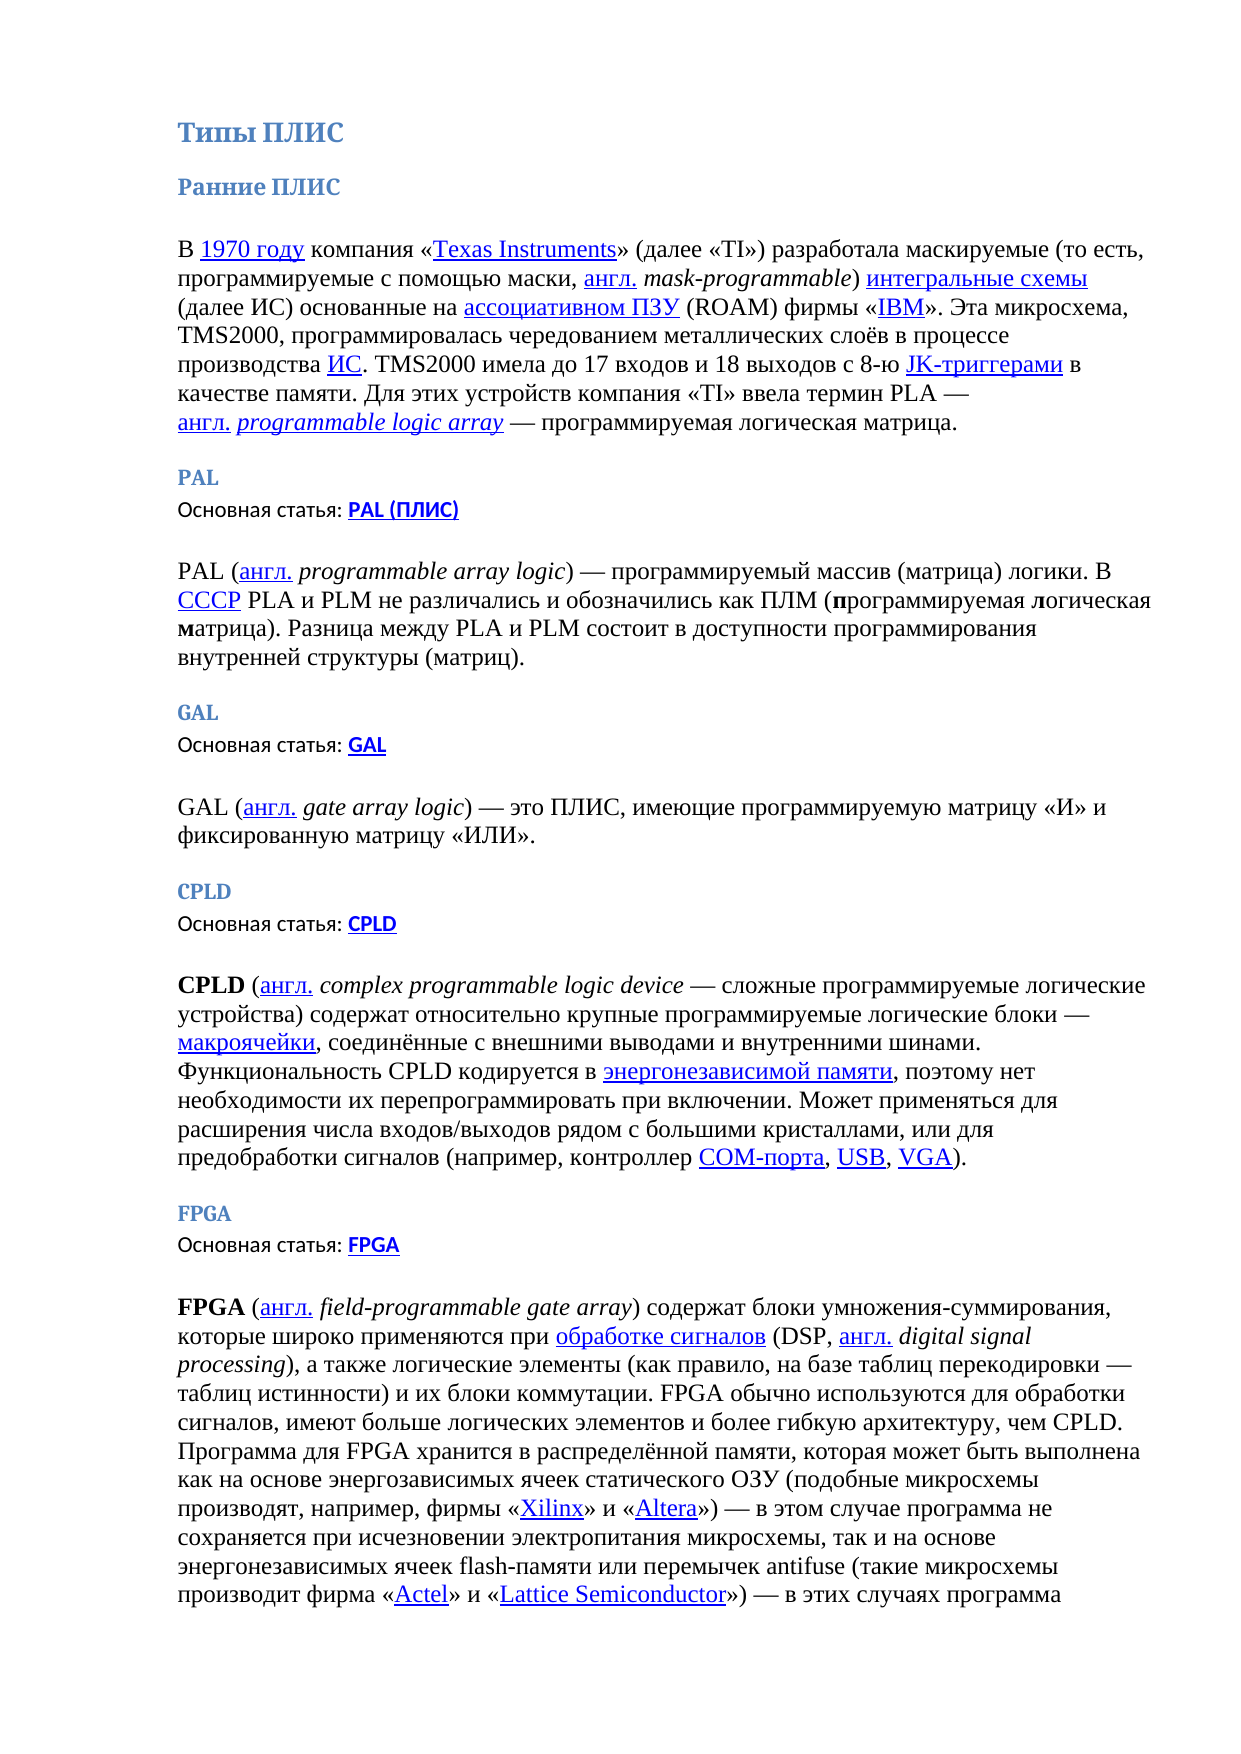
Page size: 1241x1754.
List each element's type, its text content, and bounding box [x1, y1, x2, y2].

text CPLD (англ. complex programmable logic device — сложные программируемые логические устройства) содержат относительно крупные программируемые логические блоки — макроячейки, соединённые с внешними выводами и внутренними шинами. Функциональность CPLD кодируется в энергонезависимой памяти, поэтому нет необходимости их перепрограммировать при включении. Может применяться для расширения числа входов/выходов рядом с большими кристаллами, или для предобработки сигналов (например, контроллер COM-порта, USB, VGA). [177, 970, 1152, 1171]
text В 1970 году компания «Texas Instruments» (далее «TI») разработала маскируемые (то есть, программируемые с помощью маски, англ. mask-programmable) интегральные схемы (далее ИС) основанные на ассоциативном ПЗУ (ROAM) фирмы «IBM». Эта микросхема, TMS2000, программировалась чередованием металлических слоёв в процессе производства ИС. TMS2000 имела до 17 входов и 18 выходов с 8-ю JK-триггерами в качестве памяти. Для этих устройств компания «TI» ввела термин PLA — англ. programmable logic array — программируемая логическая матрица. [177, 234, 1152, 435]
text Основная статья: GAL [177, 730, 1152, 758]
text GAL (англ. gate array logic) — это ПЛИС, имеющие программируемую матрицу «И» и фиксированную матрицу «ИЛИ». [177, 792, 1152, 849]
text PAL (англ. programmable array logic) — программируемый массив (матрица) логики. В СССР PLA и PLM не различались и обозначились как ПЛМ (программируемая логическая матрица). Разница между PLA и PLM состоит в доступности программирования внутренней структуры (матриц). [177, 556, 1152, 671]
text Основная статья: PAL (ПЛИС) [177, 495, 1152, 523]
subtitle Ранние ПЛИС [177, 175, 1152, 201]
subtitle PAL [177, 464, 1152, 491]
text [177, 1292, 1152, 1608]
subtitle Типы ПЛИС [177, 118, 1152, 149]
subtitle GAL [177, 700, 1152, 727]
subtitle CPLD [177, 878, 1152, 905]
text Основная статья: FPGA [177, 1231, 1152, 1259]
subtitle FPGA [177, 1200, 1152, 1227]
text Основная статья: CPLD [177, 909, 1152, 937]
